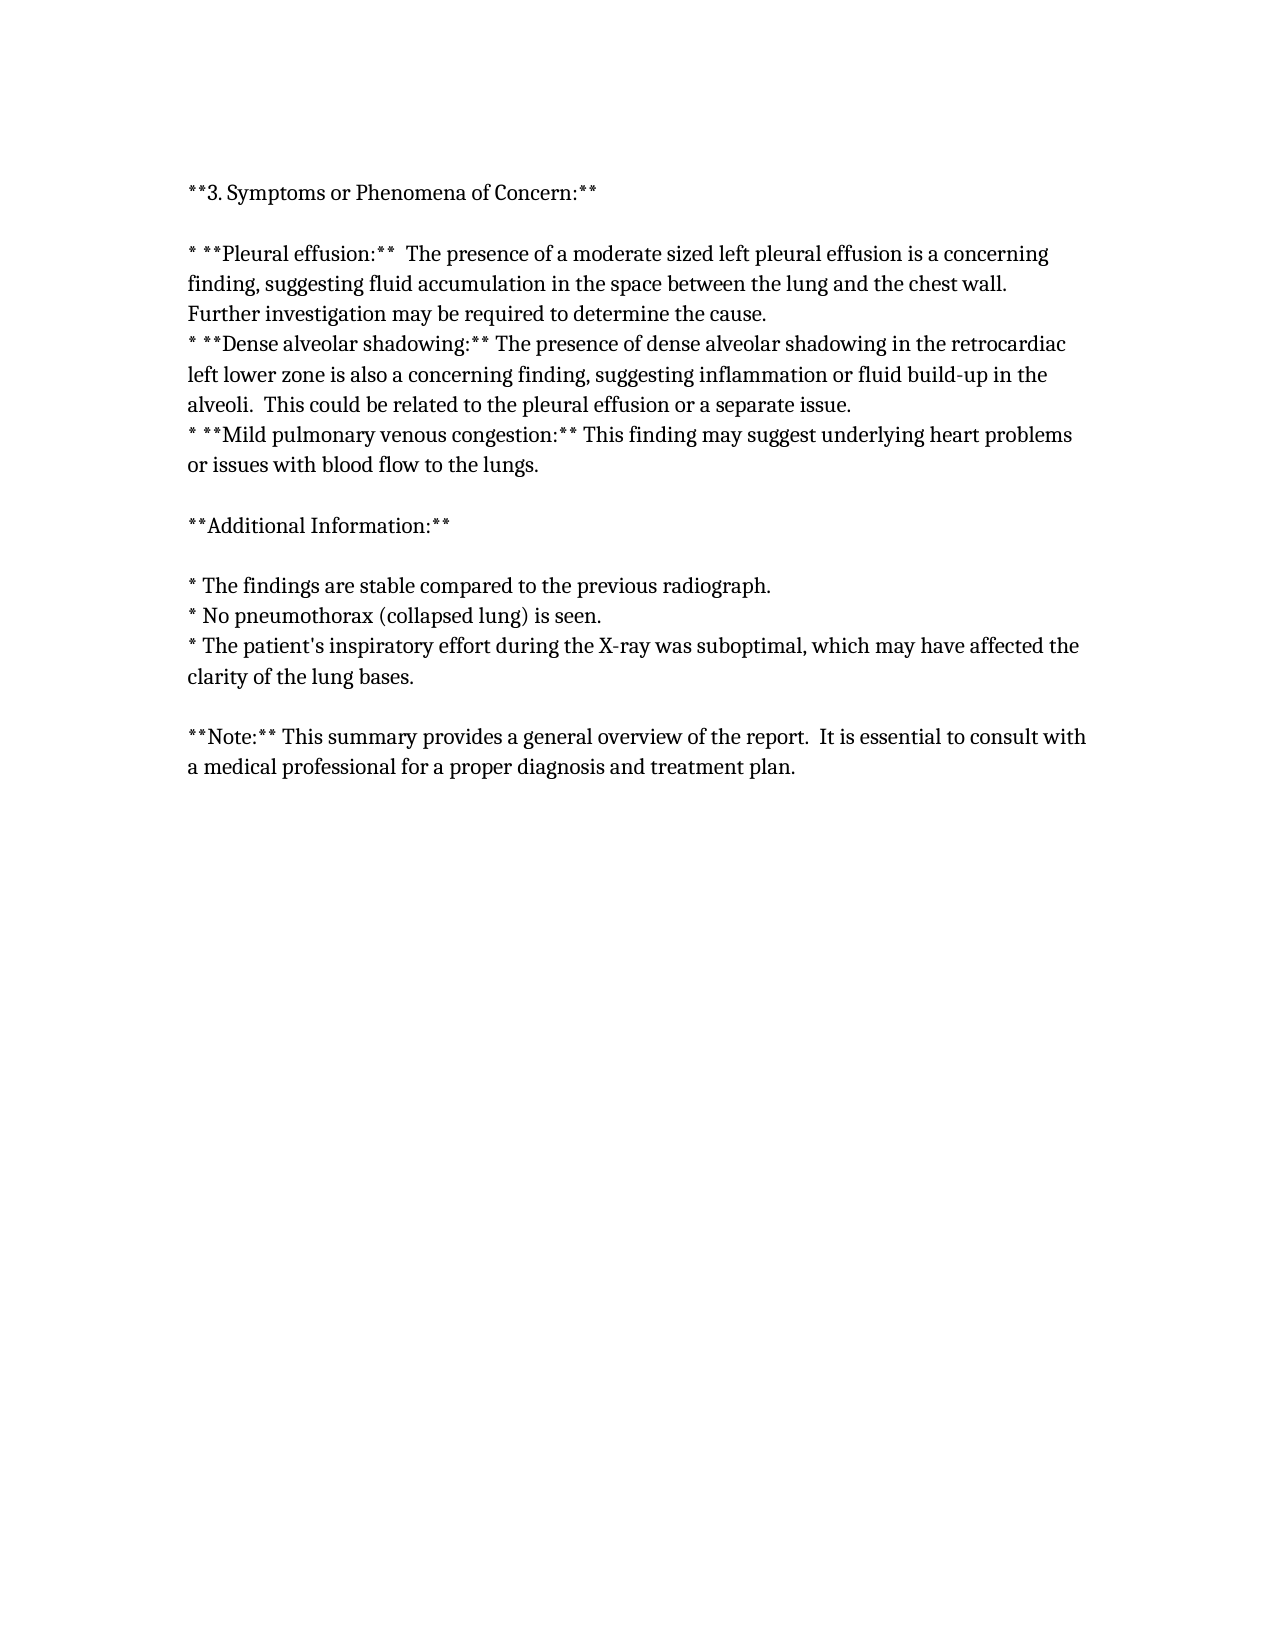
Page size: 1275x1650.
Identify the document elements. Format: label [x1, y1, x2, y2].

text [187, 150, 1087, 781]
